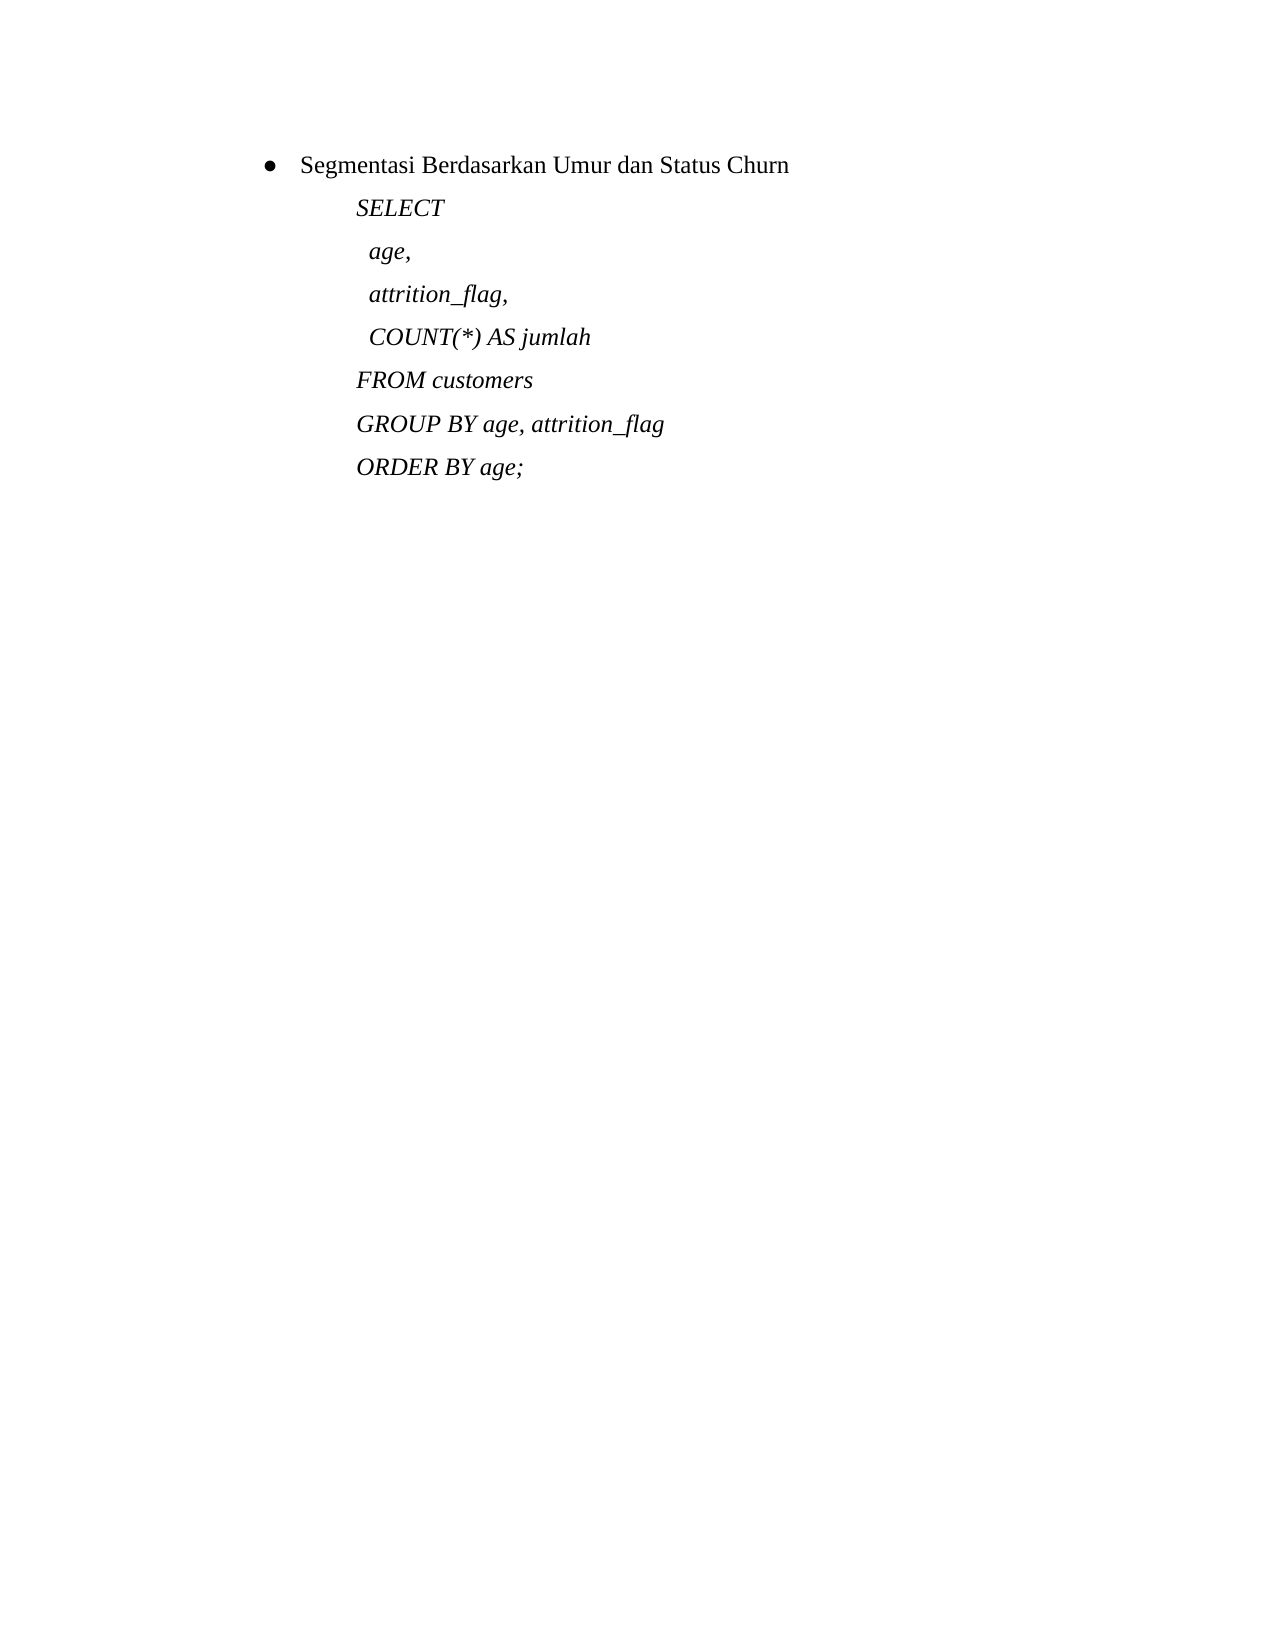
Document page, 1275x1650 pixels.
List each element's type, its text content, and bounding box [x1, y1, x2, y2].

list Segmentasi Berdasarkan Umur dan Status Churn [262, 150, 1125, 179]
text age, [356, 236, 1125, 265]
text GROUP BY age, attrition_flag [356, 409, 1125, 437]
text COUNT(*) AS jumlah [356, 322, 1125, 351]
text attrition_flag, [356, 279, 1125, 308]
text SELECT [356, 193, 1125, 222]
text ORDER BY age; [356, 452, 1125, 481]
text FROM customers [356, 366, 1125, 394]
